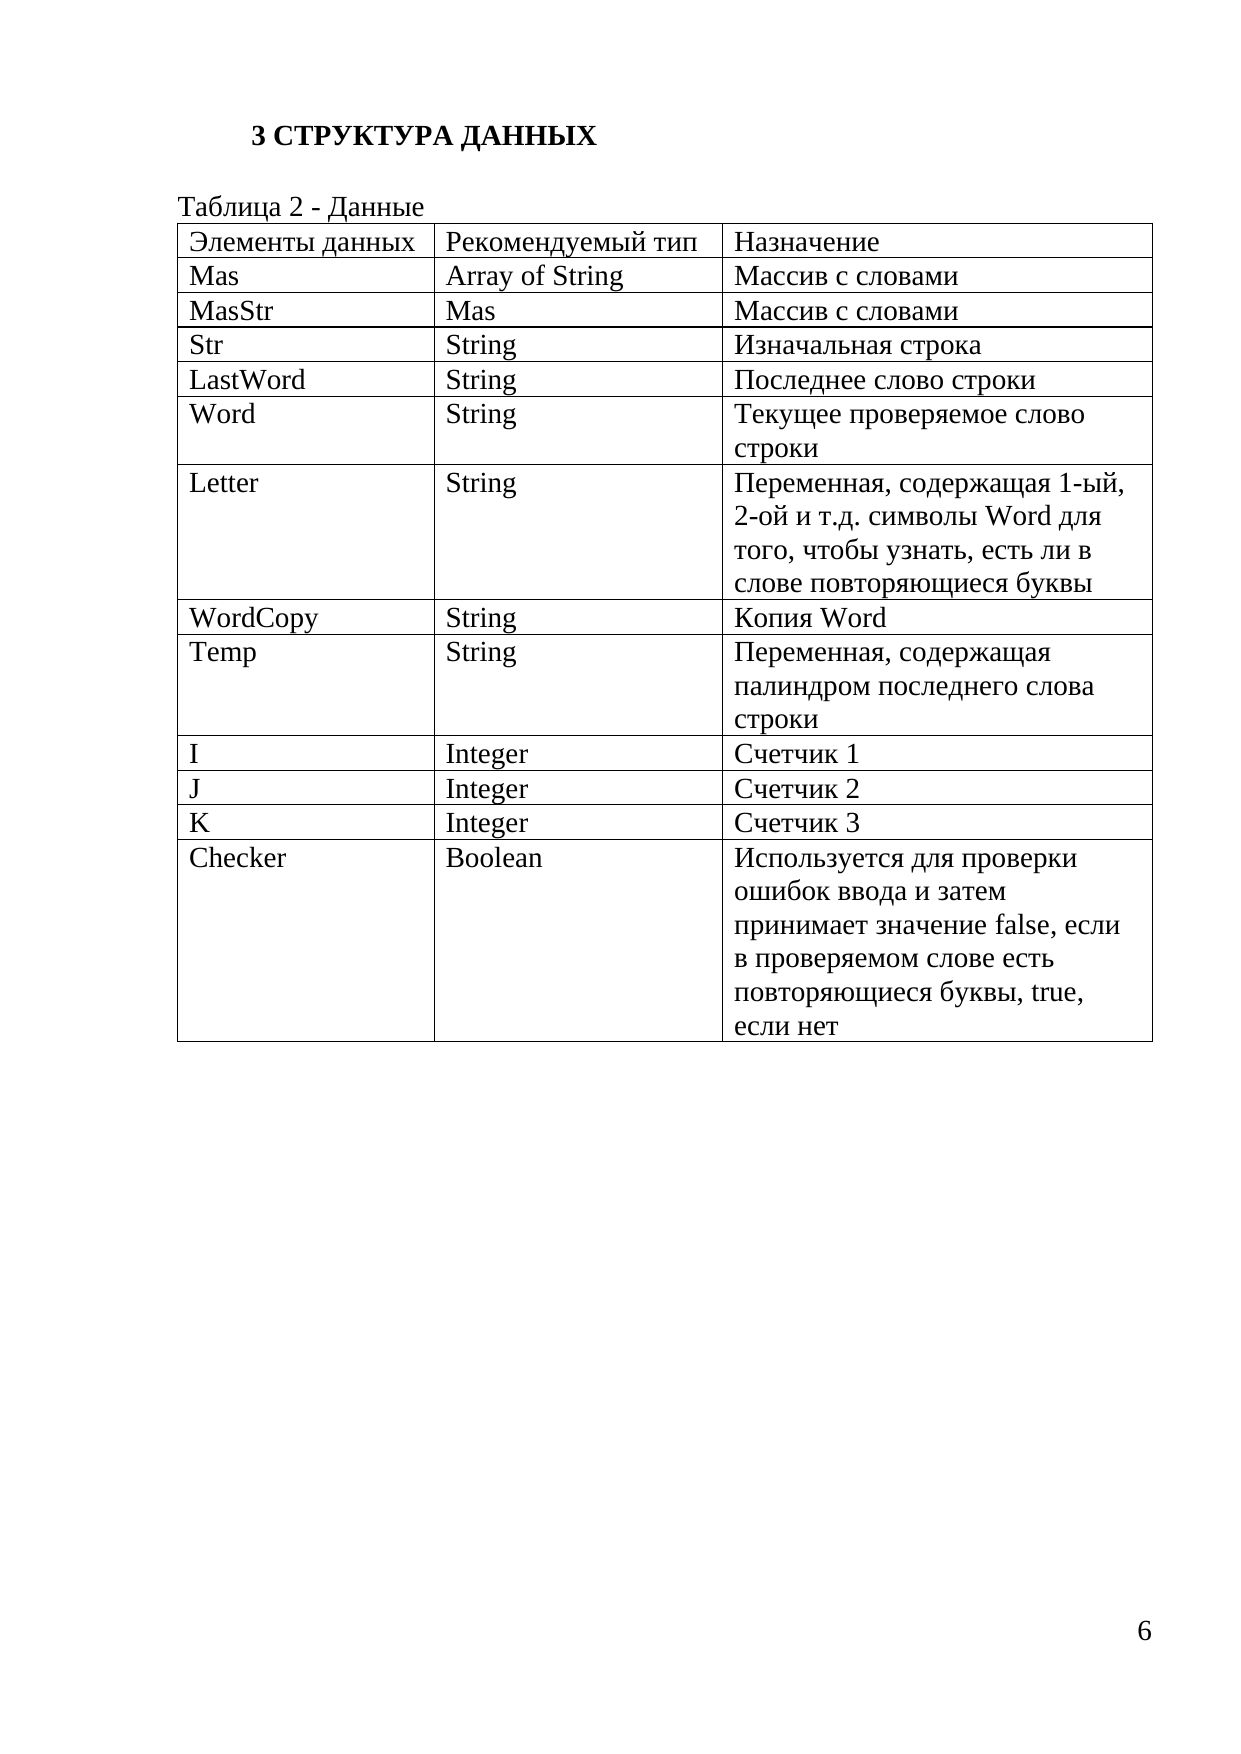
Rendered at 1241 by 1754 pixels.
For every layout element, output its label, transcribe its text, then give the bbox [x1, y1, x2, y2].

table_cell Mas [178, 258, 434, 292]
table_cell Array of String [435, 258, 722, 292]
table_cell Массив с словами [723, 258, 1152, 292]
table_cell MasStr [178, 293, 434, 326]
table_cell Копия Word [723, 600, 1152, 633]
table_cell Boolean [435, 840, 722, 1041]
table_cell String [435, 328, 722, 361]
table_cell Integer [435, 736, 722, 770]
table_cell Используется для проверки ошибок ввода и затем принимает значение false, если в проверяемом слове есть повторяющиеся буквы, true, если нет [723, 840, 1152, 1041]
table_cell Счетчик 3 [723, 805, 1152, 839]
table_cell J [178, 771, 434, 804]
table_cell String [435, 362, 722, 396]
table_cell Integer [435, 771, 722, 804]
table_cell Массив с словами [723, 293, 1152, 326]
table_header Элементы данных [178, 224, 434, 257]
table_cell String [435, 600, 722, 633]
table_cell Word [178, 397, 434, 464]
table_cell Integer [435, 805, 722, 839]
table_cell Текущее проверяемое слово строки [723, 397, 1152, 464]
table_cell String [435, 635, 722, 735]
table_cell Переменная, содержащая 1-ый, 2-ой и т.д. символы Word для того, чтобы узнать, есть ли в слове повторяющиеся буквы [723, 465, 1152, 599]
table_cell Последнее слово строки [723, 362, 1152, 396]
table_cell String [435, 397, 722, 464]
table_cell Переменная, содержащая палиндром последнего слова строки [723, 635, 1152, 735]
table_cell LastWord [178, 362, 434, 396]
table_cell Checker [178, 840, 434, 1041]
table_cell I [178, 736, 434, 770]
table_cell Letter [178, 465, 434, 599]
table_cell Temp [178, 635, 434, 735]
table_cell String [435, 465, 722, 599]
table_cell Str [178, 328, 434, 361]
table_cell Mas [435, 293, 722, 326]
table_header Рекомендуемый тип [435, 224, 722, 257]
table_cell Изначальная строка [723, 328, 1152, 361]
table_cell Счетчик 1 [723, 736, 1152, 770]
table_cell WordCopy [178, 600, 434, 633]
subtitle Структура данных [251, 118, 1152, 152]
table_cell K [178, 805, 434, 839]
table_cell Счетчик 2 [723, 771, 1152, 804]
table_header Назначение [723, 224, 1152, 257]
